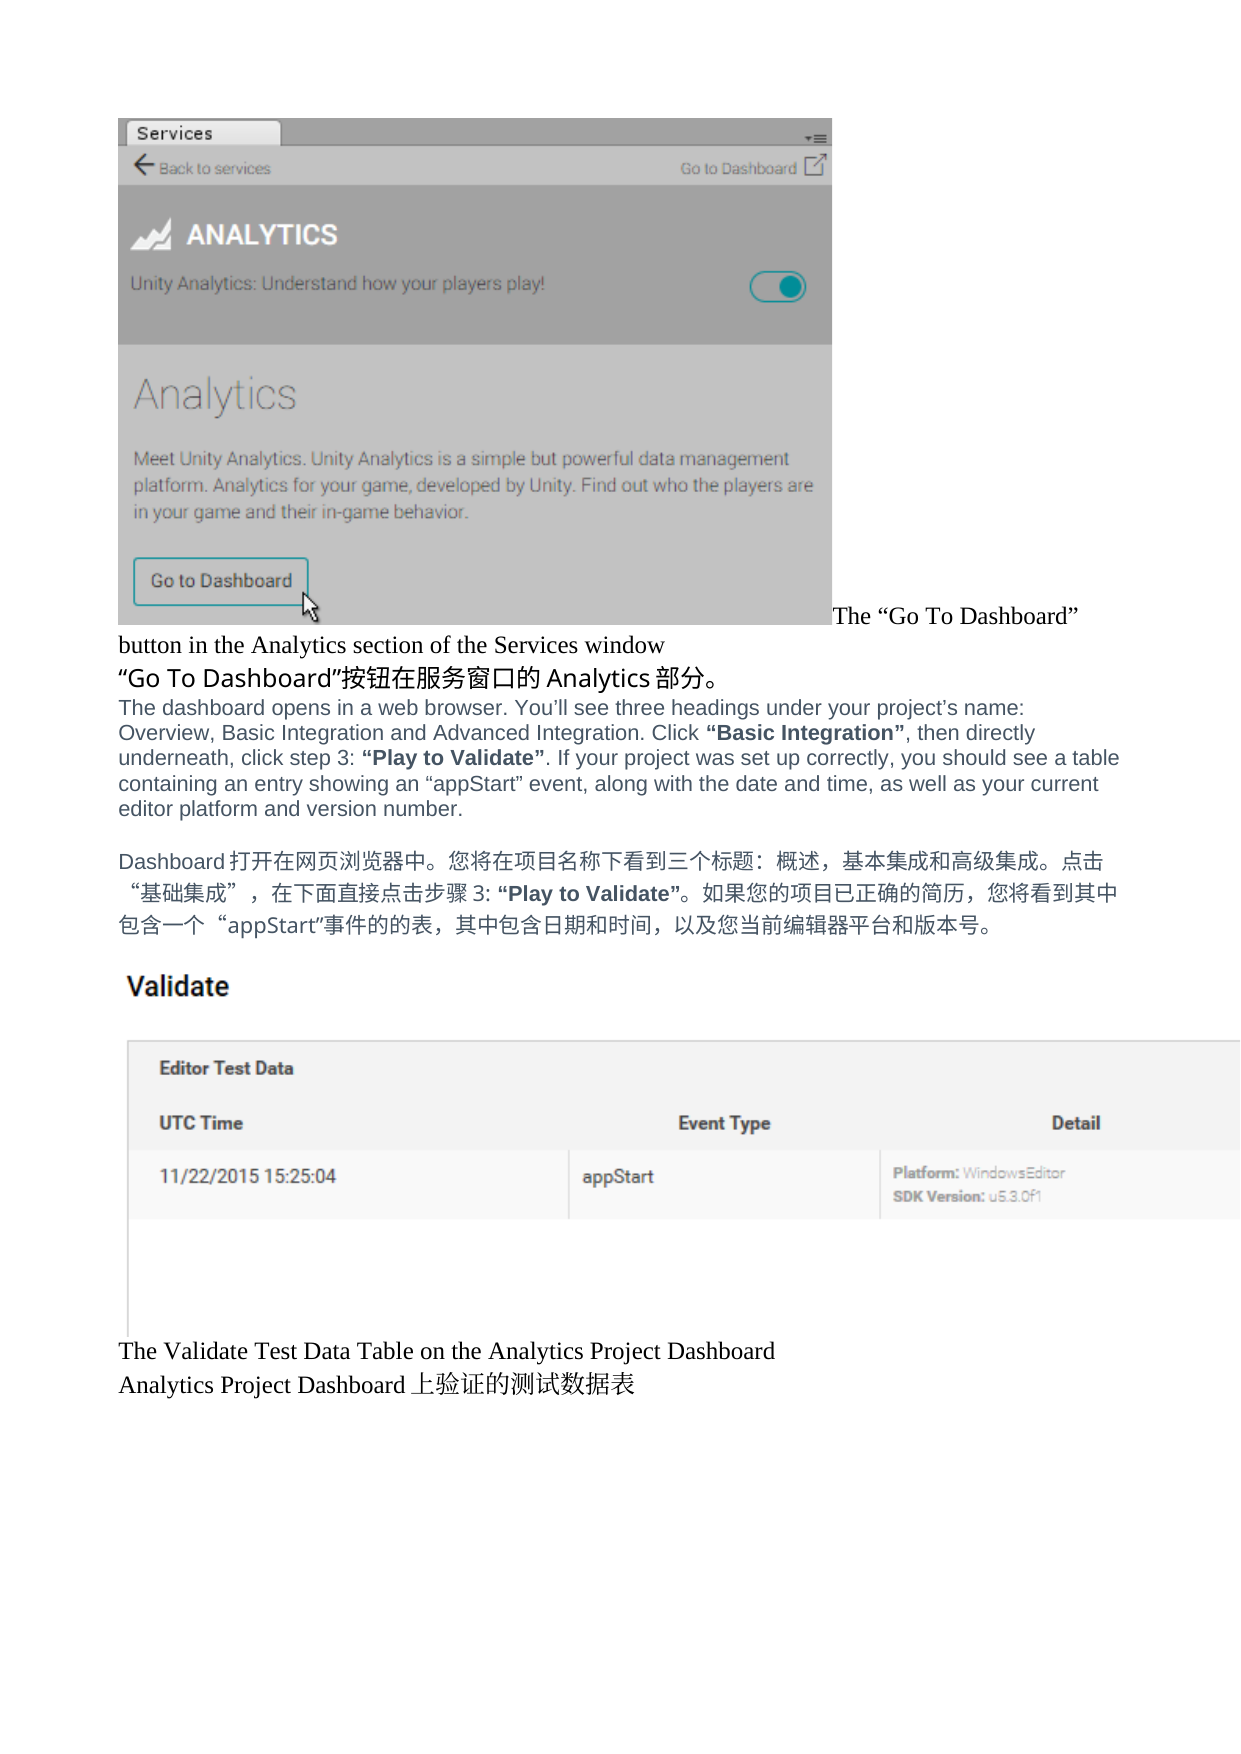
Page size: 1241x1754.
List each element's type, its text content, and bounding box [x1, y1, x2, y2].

text “Go To Dashboard”按钮在服务窗口的Analytics部分。 [118, 658, 1122, 695]
text The dashboard opens in a web browser. You’ll see three headings under your project’s name: Overview, Basic Integration and Advanced Integration. Click “Basic Integration”, then directly underneath, click step 3: “Play to Validate”. If your project was set up correctly, you should see a table containing an entry showing an “appStart” event, along with the date and time, as well as your current editor platform and version number. [118, 695, 1122, 821]
text Dashboard打开在网页浏览器中。您将在项目名称下看到三个标题：概述，基本集成和高级集成。点击“基础集成”，在下面直接点击步骤3: “Play to Validate”。如果您的项目已正确的简历，您将看到其中包含一个“appStart”事件的的表，其中包含日期和时间，以及您当前编辑器平台和版本号。 [118, 844, 1122, 939]
text The Validate Test Data Table on the Analytics Project Dashboard [118, 1337, 1122, 1365]
text Analytics Project Dashboard上验证的测试数据表 [118, 1365, 1122, 1401]
picture [118, 118, 833, 625]
picture [118, 962, 1241, 1337]
